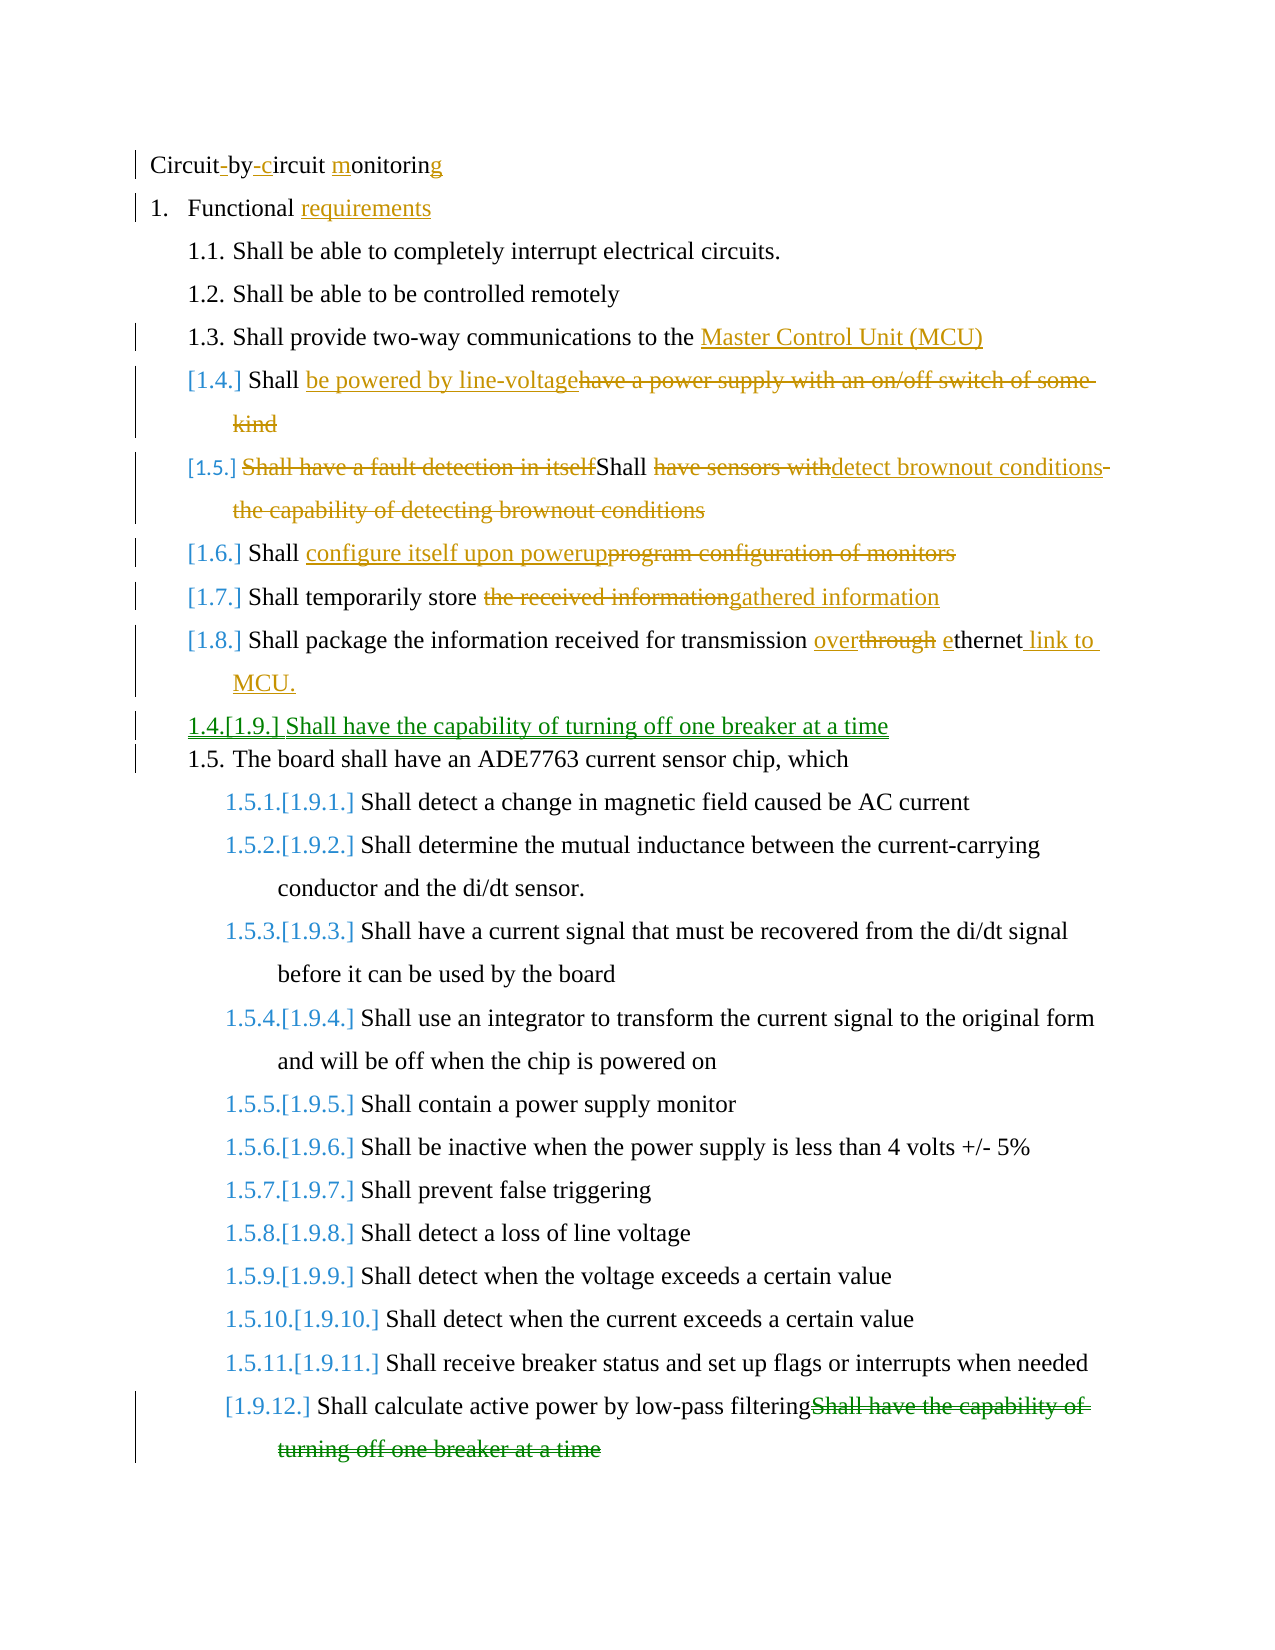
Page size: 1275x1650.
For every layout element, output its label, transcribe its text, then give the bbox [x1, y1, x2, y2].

list Shall calculate active power by low-pass filtering [225, 1391, 1125, 1463]
list Shall prevent false triggering [225, 1175, 1125, 1204]
list Shall [187, 538, 1125, 567]
list Shall provide two-way communications to the [187, 322, 1125, 351]
list Circuitbyircuit onitorin [150, 150, 1125, 179]
list Shall [187, 366, 1125, 437]
list Shall be inactive when the power supply is less than 4 volts +/- 5% [225, 1132, 1125, 1161]
list Shall be able to completely interrupt electrical circuits. [187, 236, 1125, 265]
list Shall temporarily store [187, 582, 1125, 610]
list Shall use an integrator to transform the current signal to the original form and will be off when the chip is powered on [225, 1003, 1125, 1074]
list Shall package the information received for transmission thernet [187, 625, 1125, 697]
list Shall have a current signal that must be recovered from the di/dt signal before it can be used by the board [225, 916, 1125, 988]
list Shall detect when the voltage exceeds a certain value [225, 1261, 1125, 1290]
list Shall receive breaker status and set up flags or interrupts when needed [225, 1348, 1125, 1376]
list Shall detect when the current exceeds a certain value [225, 1304, 1125, 1333]
list Shall determine the mutual inductance between the current-carrying conductor and the di/dt sensor. [225, 830, 1125, 902]
list Shall [187, 452, 1125, 524]
list Shall detect a change in magnetic field caused be AC current [225, 787, 1125, 816]
list The board shall have an ADE7763 current sensor chip, which [187, 744, 1125, 773]
list Shall contain a power supply monitor [225, 1089, 1125, 1118]
list Shall be able to be controlled remotely [187, 279, 1125, 308]
list Functional [150, 193, 1125, 222]
list Shall detect a loss of line voltage [225, 1218, 1125, 1247]
